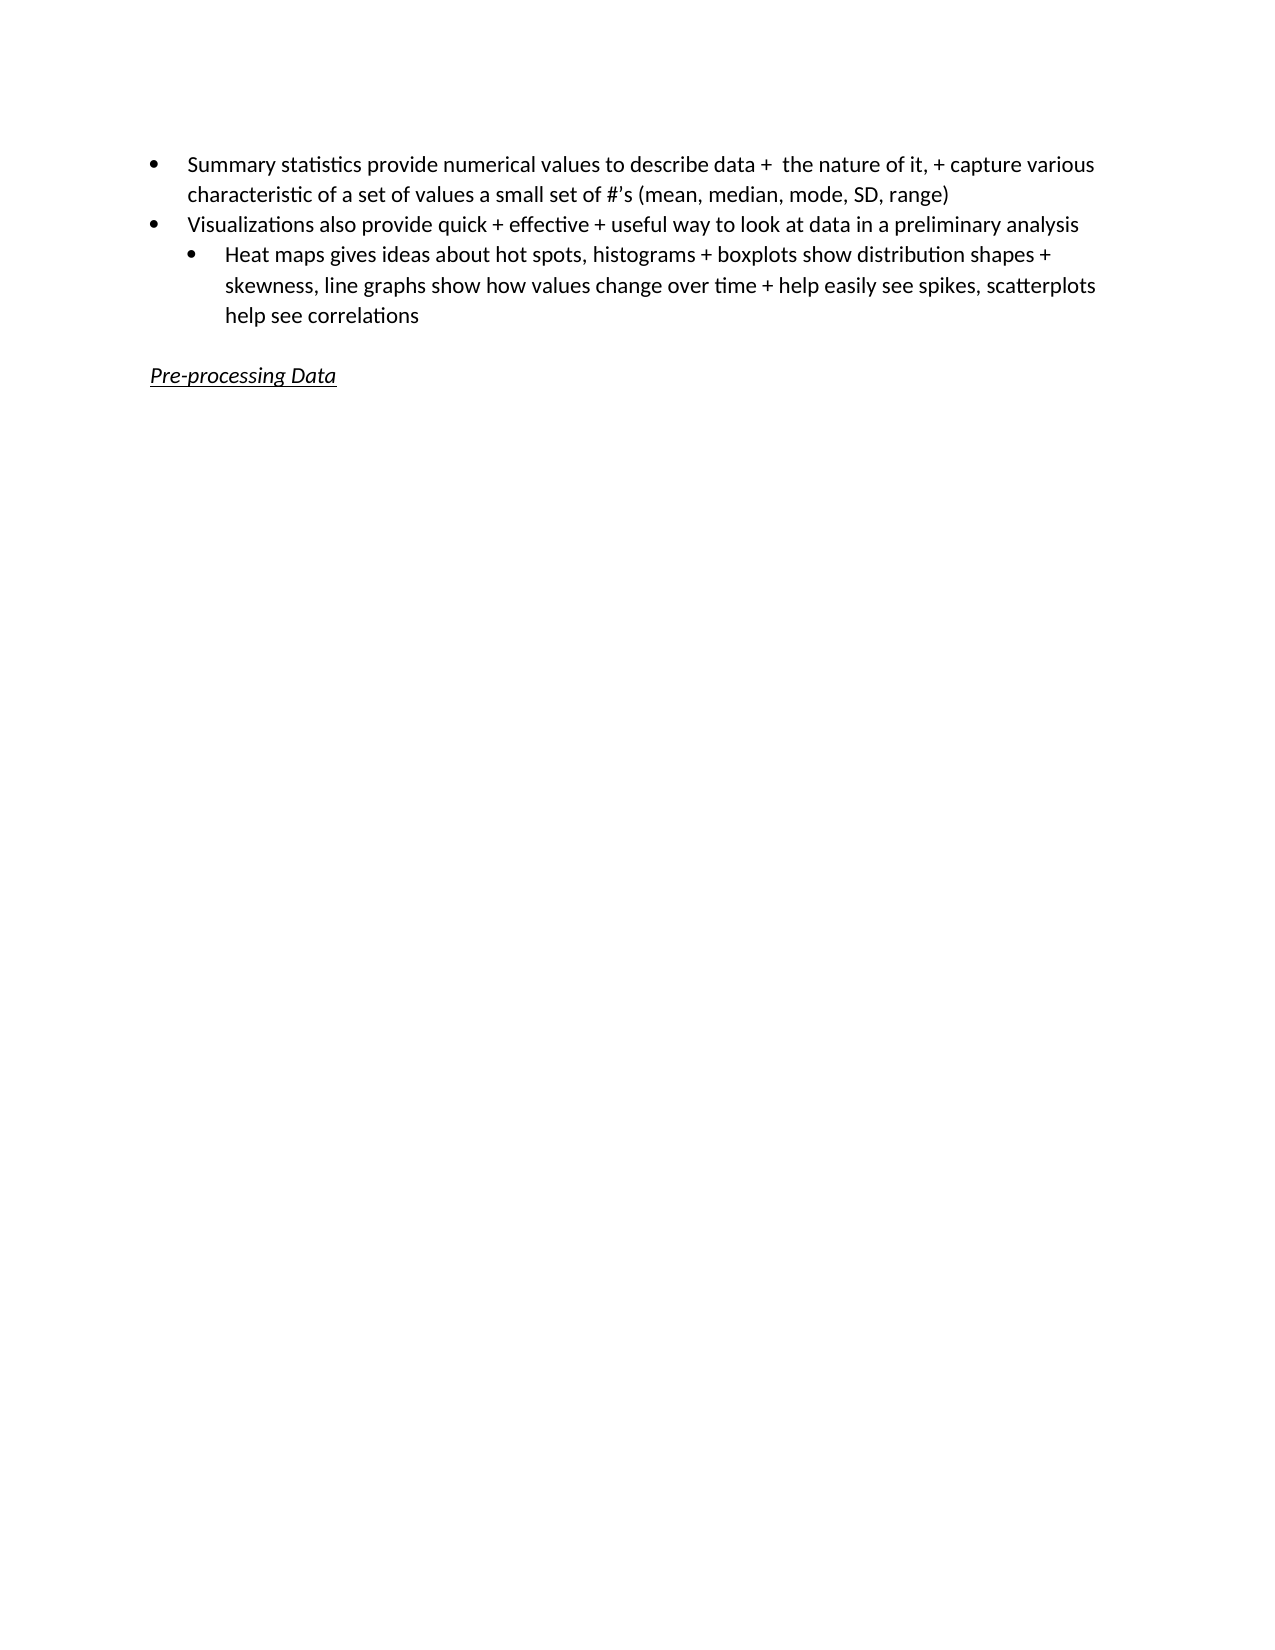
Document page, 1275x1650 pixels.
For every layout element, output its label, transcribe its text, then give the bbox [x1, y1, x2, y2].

list Pre-processing Data [150, 361, 1125, 389]
list Heat maps gives ideas about hot spots, histograms + boxplots show distribution shapes + skewness, line graphs show how values change over time + help easily see spikes, scatterplots help see correlations [187, 241, 1125, 329]
list Visualizations also provide quick + effective + useful way to look at data in a preliminary analysis [150, 210, 1125, 238]
list Summary statistics provide numerical values to describe data + the nature of it, + capture various characteristic of a set of values a small set of #’s (mean, median, mode, SD, range) [150, 150, 1125, 208]
